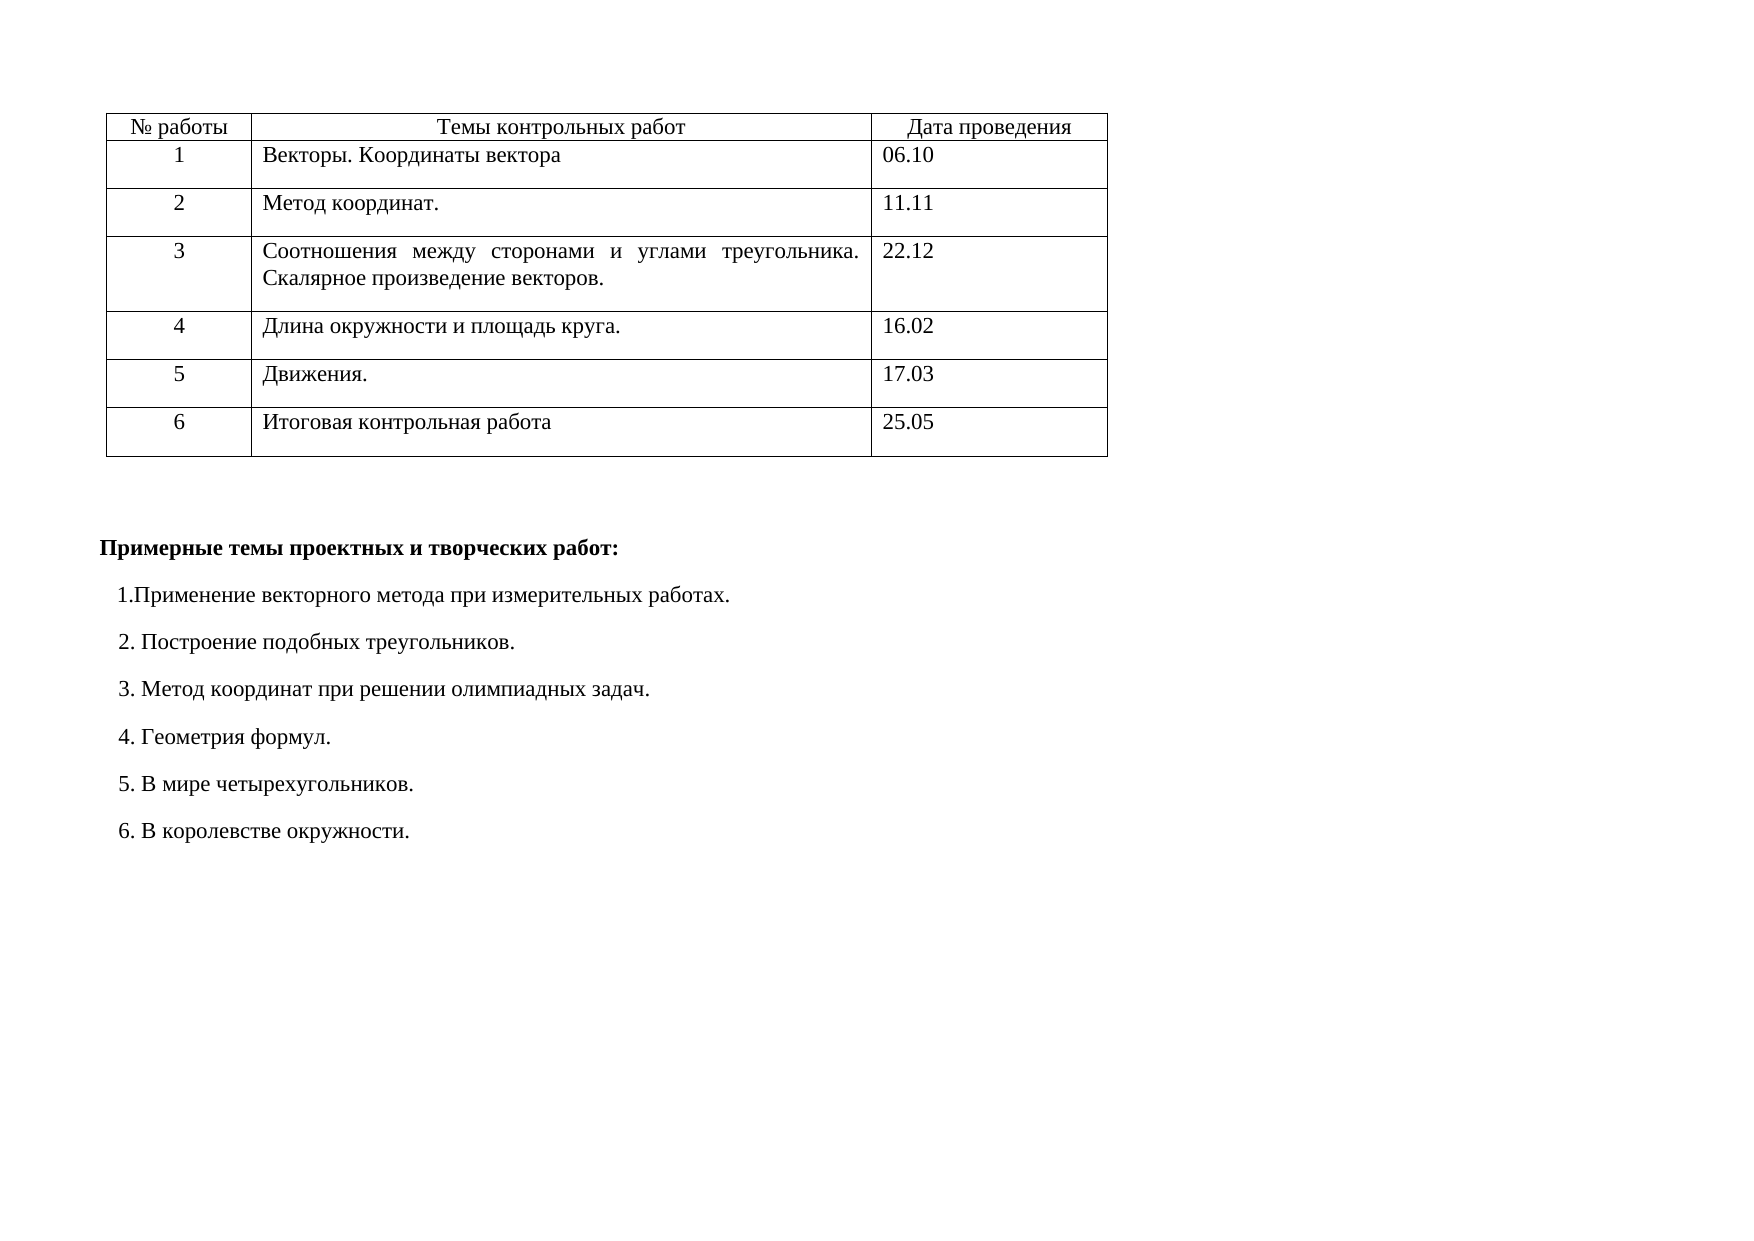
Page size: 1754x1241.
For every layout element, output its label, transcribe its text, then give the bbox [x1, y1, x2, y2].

table_cell 06.10 [872, 141, 1107, 188]
table_cell 4 [107, 312, 251, 359]
text 3. Метод координат при решении олимпиадных задач. [118, 676, 1636, 702]
table_cell 25.05 [872, 408, 1107, 456]
text Примерные темы проектных и творческих работ: [99, 534, 1636, 560]
table_cell 22.12 [872, 237, 1107, 311]
table_cell 17.03 [872, 360, 1107, 407]
table_cell 3 [107, 237, 251, 311]
table_cell Соотношения между сторонами и углами треугольника. Скалярное произведение векторов. [252, 237, 871, 311]
table_header Темы контрольных работ [252, 114, 871, 140]
table_cell 6 [107, 408, 251, 456]
table_cell 1 [107, 141, 251, 188]
text 1.Применение векторного метода при измерительных работах. [99, 581, 1636, 607]
table_header Дата проведения [872, 114, 1107, 140]
text 5. В мире четырехугольников. [118, 770, 1636, 796]
text 2. Построение подобных треугольников. [118, 628, 1636, 655]
table_cell 5 [107, 360, 251, 407]
table_cell Итоговая контрольная работа [252, 408, 871, 456]
table_cell Движения. [252, 360, 871, 407]
table_cell Метод координат. [252, 189, 871, 236]
table_cell Длина окружности и площадь круга. [252, 312, 871, 359]
table_header № работы [107, 114, 251, 140]
text 6. В королевстве окружности. [118, 817, 1636, 843]
text 4. Геометрия формул. [118, 723, 1636, 749]
table_cell 16.02 [872, 312, 1107, 359]
table_cell 2 [107, 189, 251, 236]
table_cell 11.11 [872, 189, 1107, 236]
table_cell Векторы. Координаты вектора [252, 141, 871, 188]
